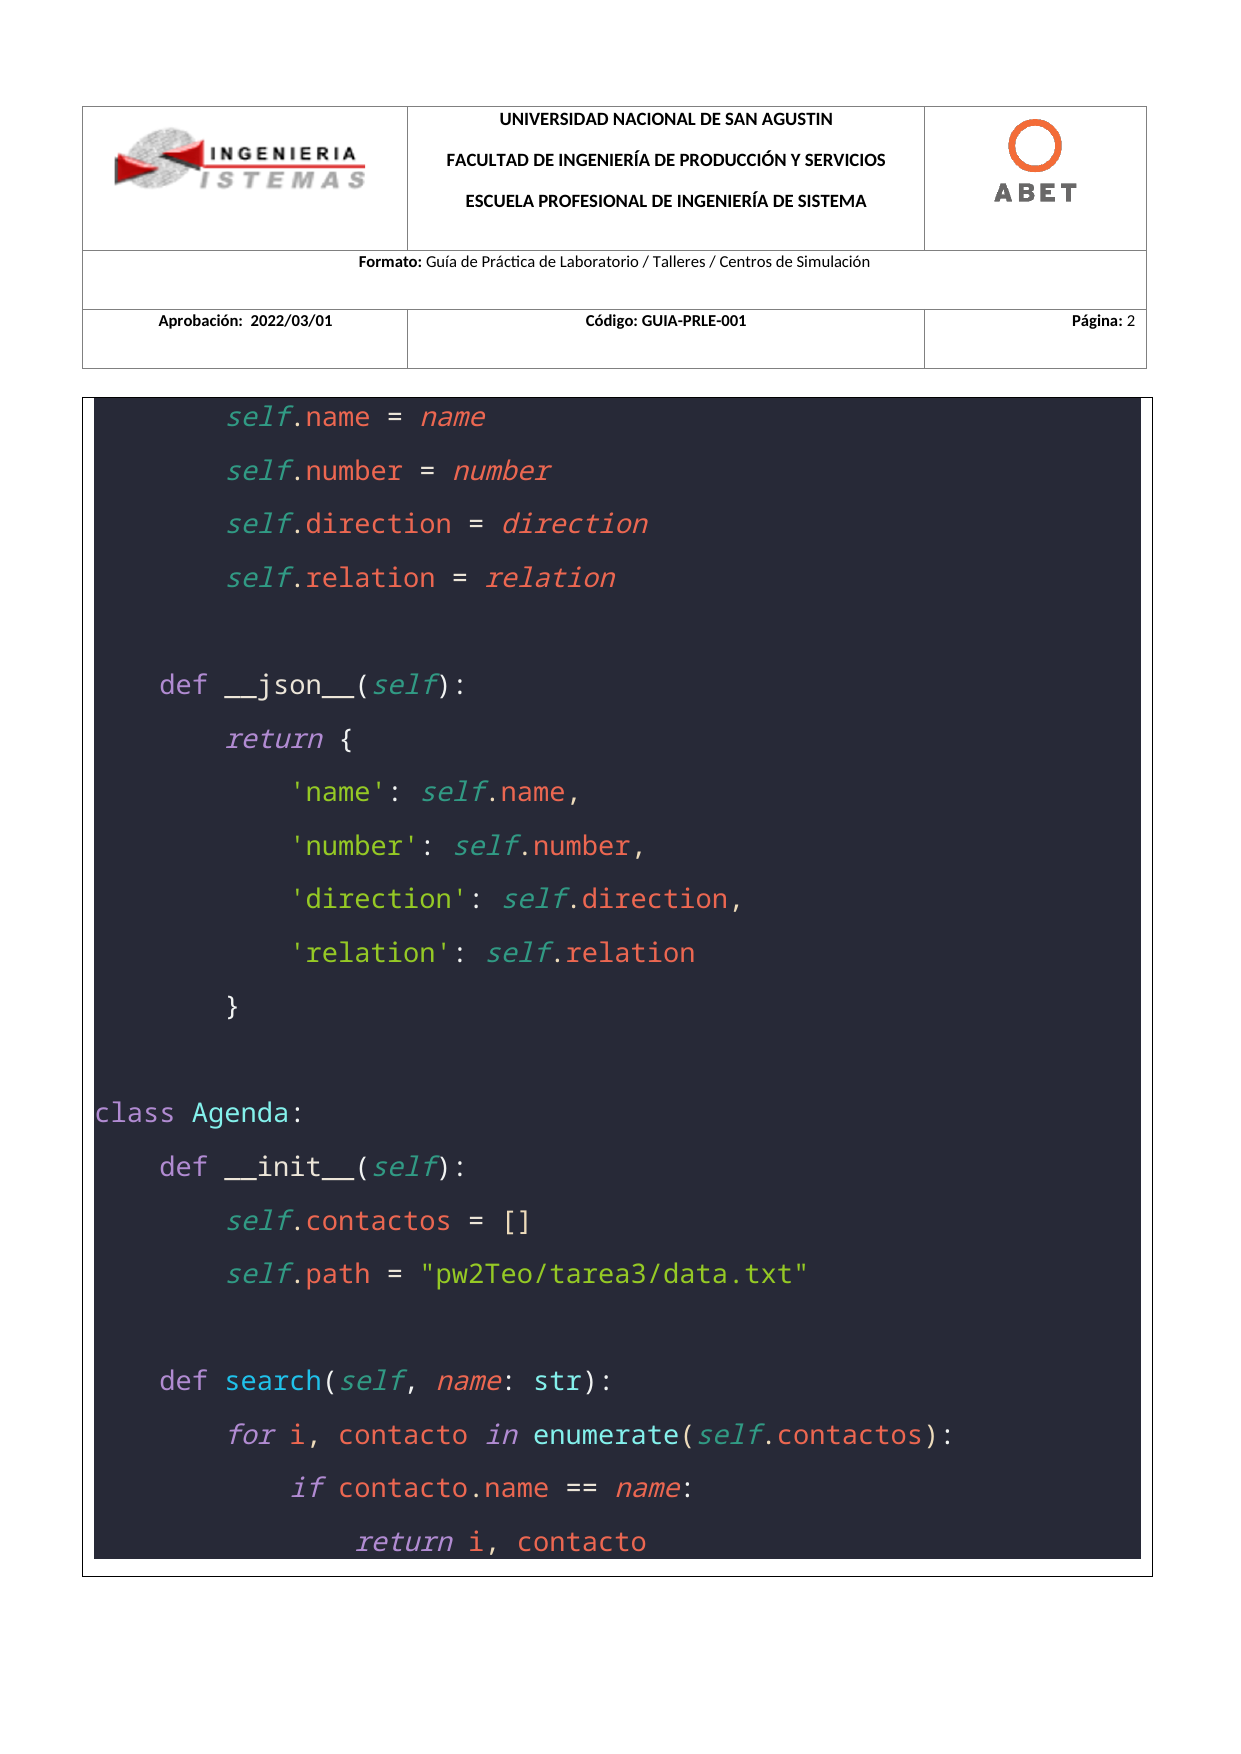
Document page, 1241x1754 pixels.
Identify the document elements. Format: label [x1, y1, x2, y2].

picture [993, 118, 1077, 202]
picture [114, 108, 365, 212]
